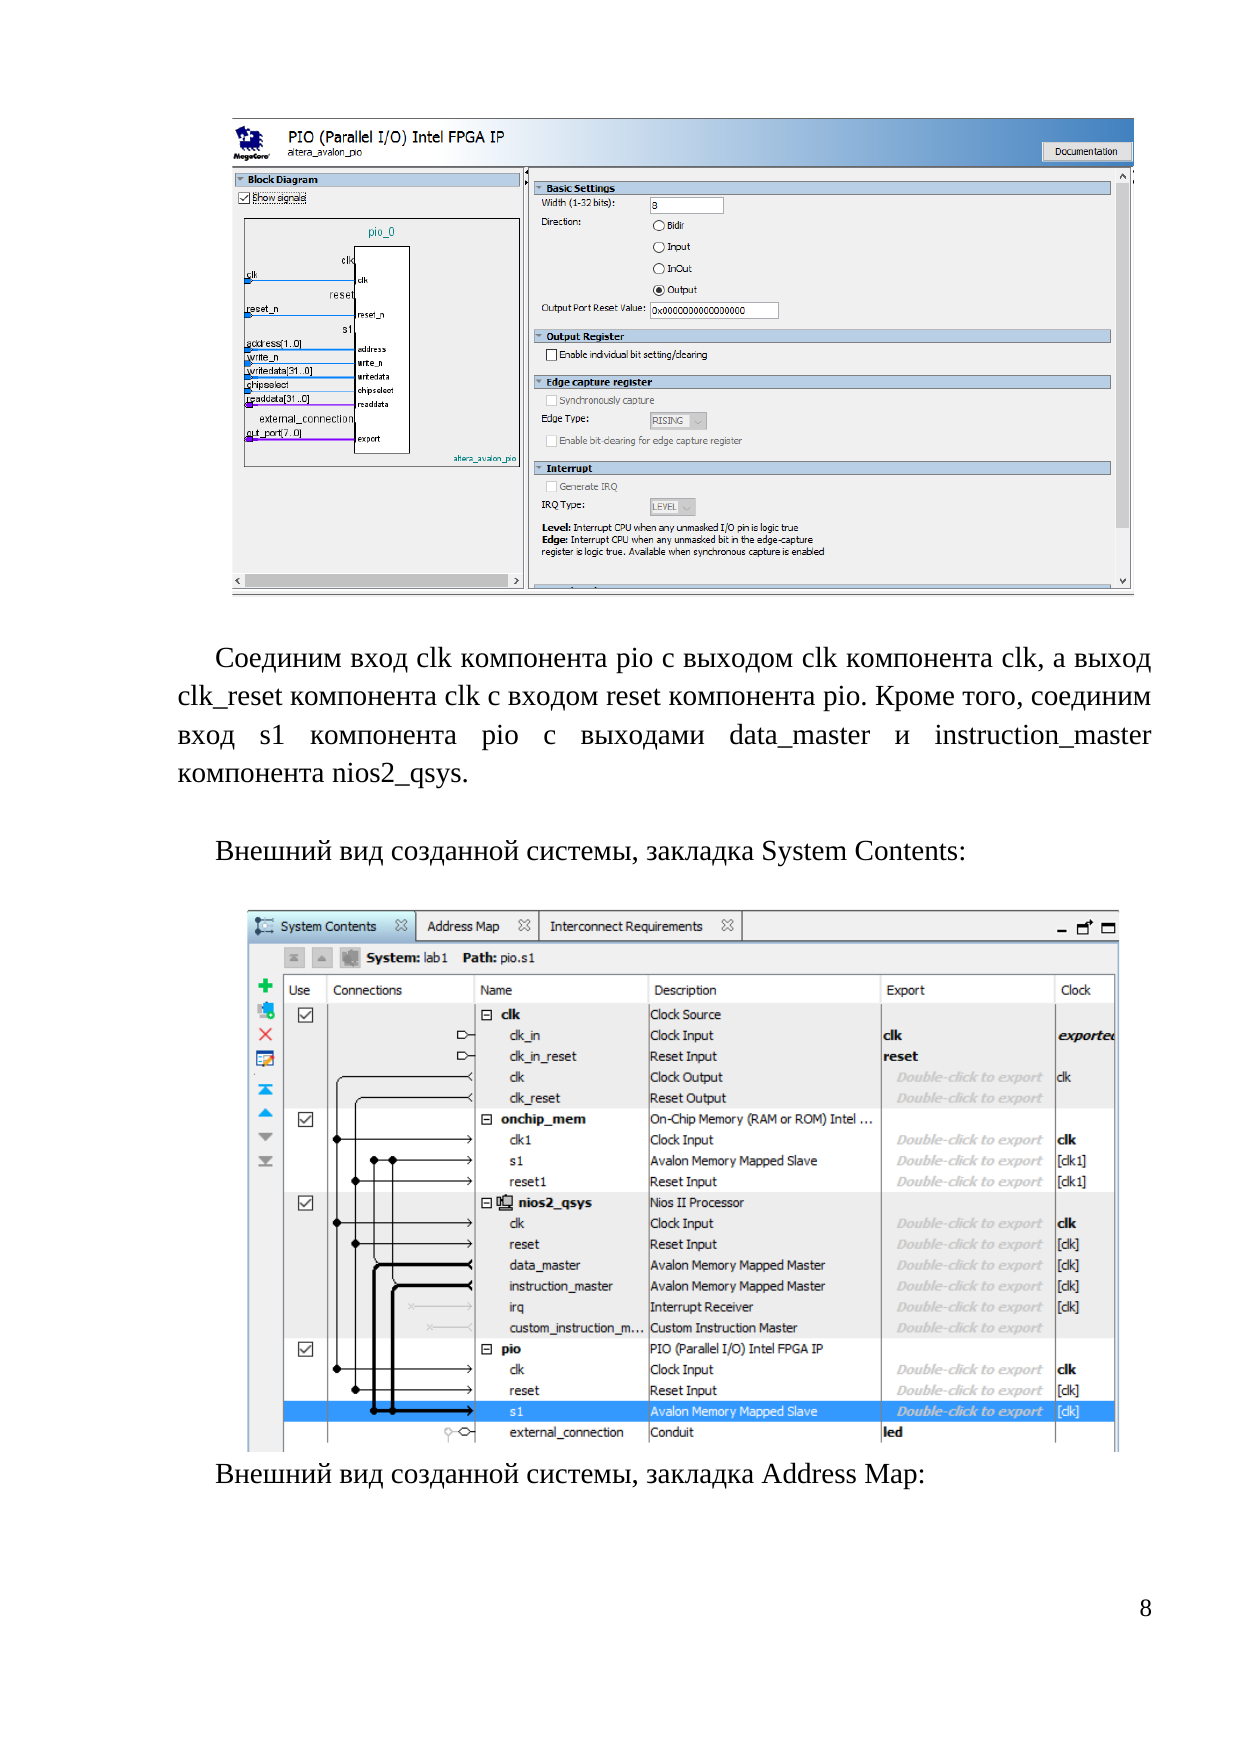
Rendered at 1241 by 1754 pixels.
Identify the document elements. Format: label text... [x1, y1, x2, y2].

picture [247, 909, 1120, 1452]
text Внешний вид созданной системы, закладка System Contents: [177, 833, 1152, 866]
text Соединим вход clk компонента pio с выходом clk компонента clk, а выход clk_reset компонента clk с входом reset компонента pio. Кроме того, соединим вход s1 компонента pio с выходами data_master и instruction_master компонента nios2_qsys. [177, 640, 1152, 789]
text Внешний вид созданной системы, закладка Address Map: [177, 1456, 1152, 1489]
picture [232, 118, 1134, 597]
